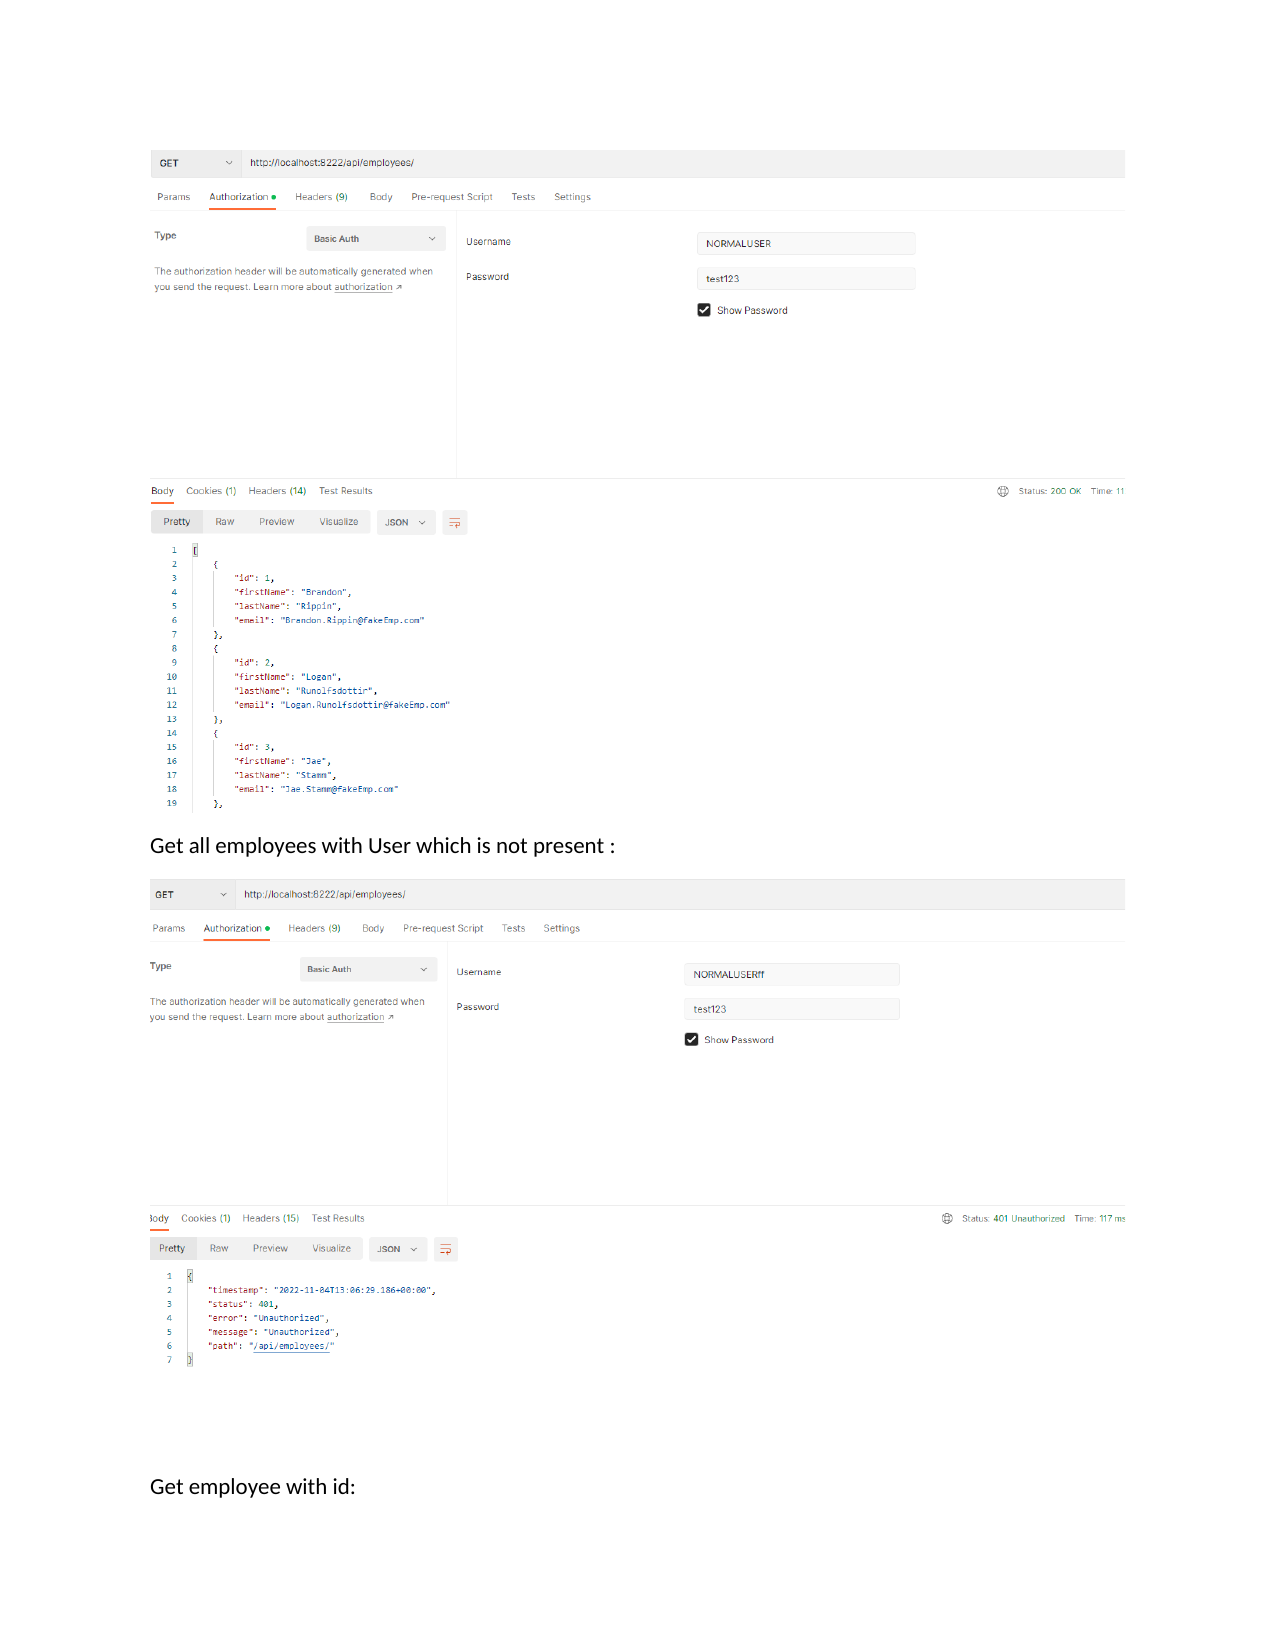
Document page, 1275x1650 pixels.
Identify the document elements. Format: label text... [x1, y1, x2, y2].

text Get all employees with User which is not present : [150, 831, 1125, 859]
text Get employee with id: [150, 1472, 1125, 1500]
picture [150, 150, 1125, 813]
picture [150, 877, 1125, 1407]
